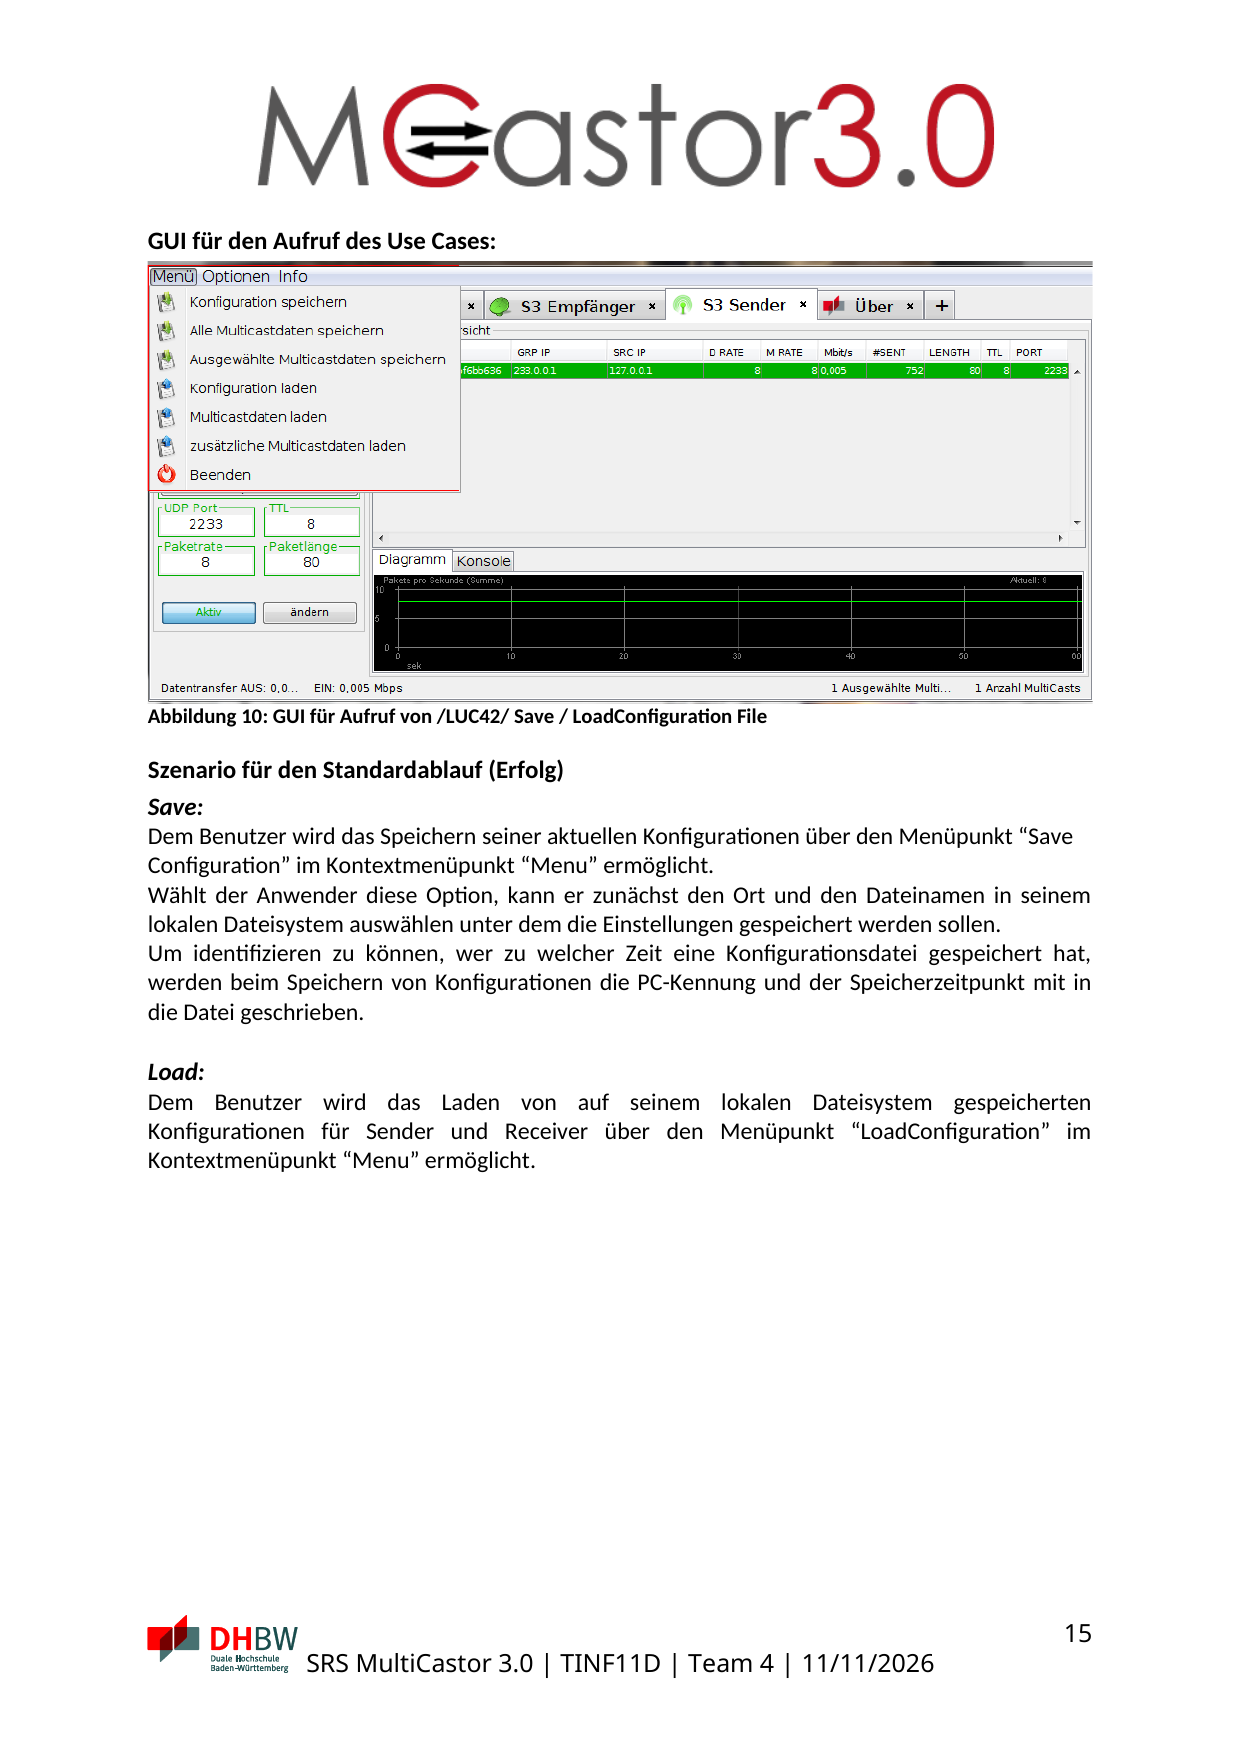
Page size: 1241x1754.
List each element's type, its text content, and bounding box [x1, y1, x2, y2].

text Save: [148, 791, 1092, 821]
text Abbildung 10: GUI für Aufruf von /LUC42/ Save / LoadConfiguration File [148, 704, 1092, 729]
picture [224, 73, 1016, 195]
text Um identifizieren zu können, wer zu welcher Zeit eine Konfigurationsdatei gespeichert hat, werden beim Speichern von Konfigurationen die PC-Kennung und der Speicherzeitpunkt mit in die Datei geschrieben. [148, 938, 1092, 1026]
subtitle Szenario für den Standardablauf (Erfolg) [148, 754, 1092, 784]
picture [147, 261, 1093, 704]
subtitle GUI für den Aufruf des Use Cases: [148, 225, 1092, 255]
text Dem Benutzer wird das Laden von auf seinem lokalen Dateisystem gespeicherten Konfigurationen für Sender und Receiver über den Menüpunkt “LoadConfiguration” im Kontextmenüpunkt “Menu” ermöglicht. [148, 1087, 1092, 1175]
text Wählt der Anwender diese Option, kann er zunächst den Ort und den Dateinamen in seinem lokalen Dateisystem auswählen unter dem die Einstellungen gespeichert werden sollen. [148, 880, 1092, 938]
text Dem Benutzer wird das Speichern seiner aktuellen Konfigurationen über den Menüpunkt “Save Configuration” im Kontextmenüpunkt “Menu” ermöglicht. [148, 821, 1092, 880]
text Load: [148, 1057, 1092, 1087]
